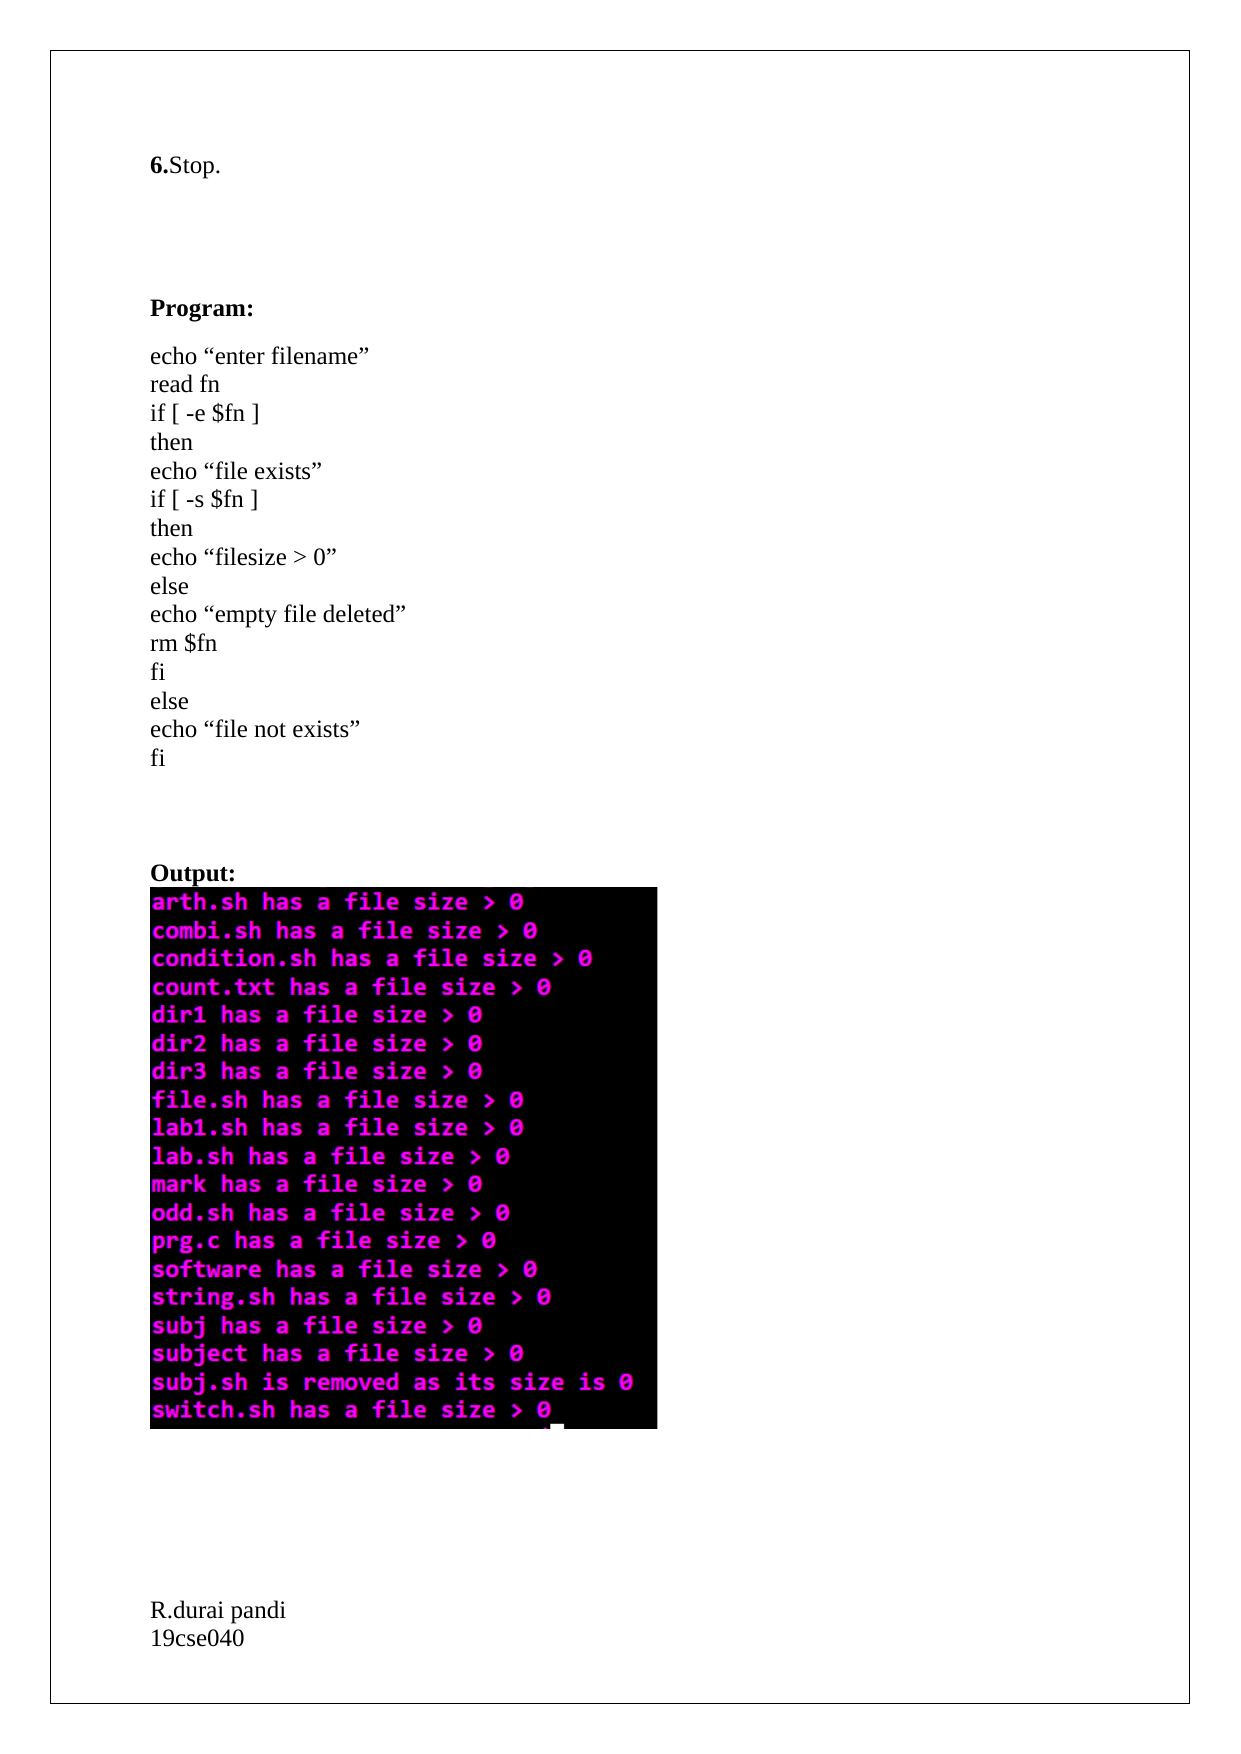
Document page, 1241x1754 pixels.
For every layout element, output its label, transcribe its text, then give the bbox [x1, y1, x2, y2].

text echo “file exists” [150, 456, 1090, 484]
text Output: [150, 858, 1090, 887]
text echo “file not exists” [150, 714, 1090, 743]
text if [ -e $fn ] [150, 398, 1090, 427]
text fi [150, 657, 1090, 686]
text then [150, 427, 1090, 456]
picture [150, 887, 658, 1429]
text read fn [150, 369, 1090, 398]
text if [ -s $fn ] [150, 484, 1090, 513]
text else [150, 686, 1090, 714]
text echo “filesize > 0” [150, 542, 1090, 571]
text echo “empty file deleted” [150, 599, 1090, 628]
text 6.Stop. [150, 150, 1090, 179]
text echo “enter filename” [150, 341, 1090, 369]
text fi [150, 743, 1090, 772]
text Program: [150, 293, 1090, 322]
text rm $fn [150, 628, 1090, 657]
text else [150, 571, 1090, 599]
text then [150, 513, 1090, 542]
